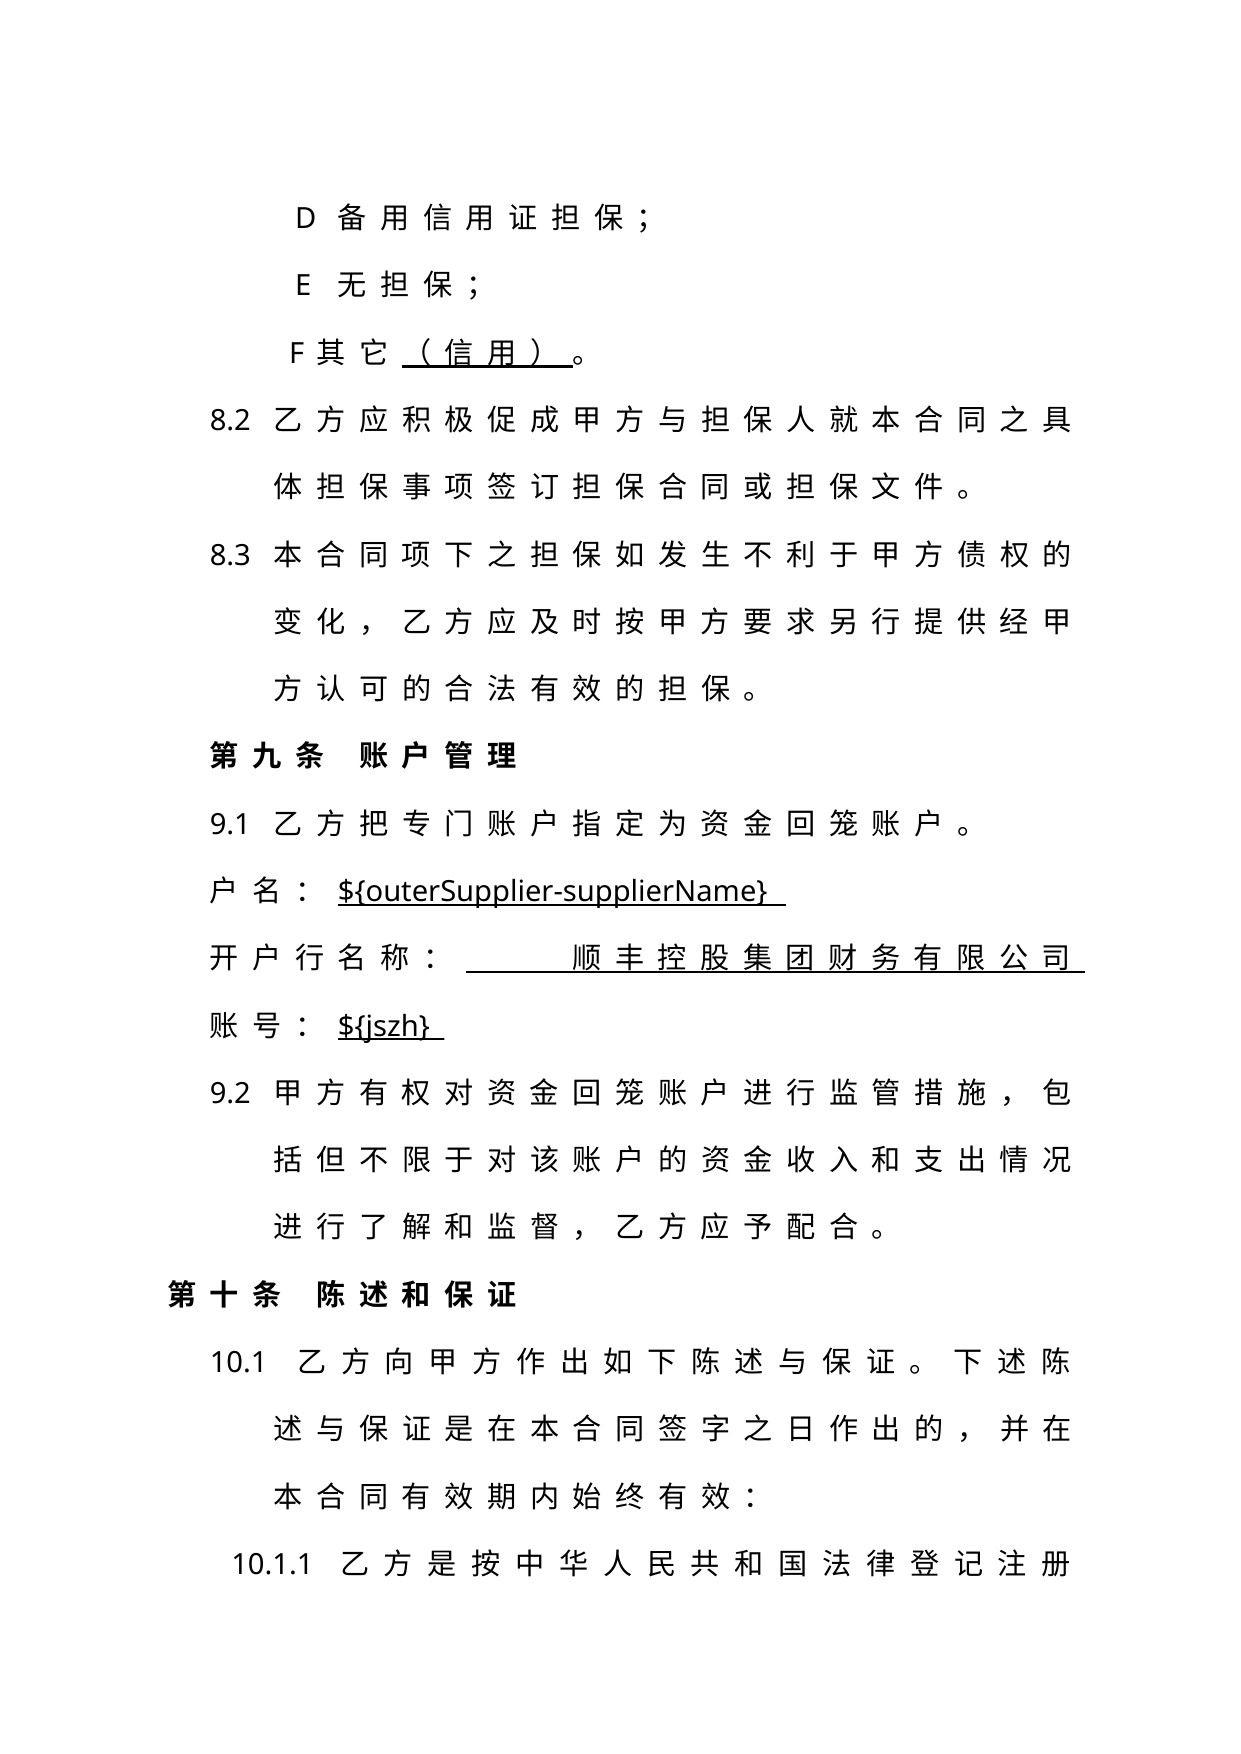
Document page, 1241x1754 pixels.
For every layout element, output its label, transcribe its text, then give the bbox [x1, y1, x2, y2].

text 第十条 陈述和保证 [167, 1259, 1085, 1326]
text 账号：${jszh} [195, 990, 1085, 1057]
text D 备用信用证担保； [167, 182, 1085, 249]
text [224, 1528, 1085, 1595]
text F 其它（信用）。 [167, 317, 1085, 384]
text E 无担保； [167, 249, 1085, 317]
text 9.2 甲方有权对资金回笼账户进行监管措施，包括但不限于对该账户的资金收入和支出情况进行了解和监督，乙方应予配合。 [195, 1057, 1085, 1259]
text 10.1 乙方向甲方作出如下陈述与保证。下述陈述与保证是在本合同签字之日作出的，并在本合同有效期内始终有效： [195, 1326, 1085, 1528]
text 8.2 乙方应积极促成甲方与担保人就本合同之具体担保事项签订担保合同或担保文件。 [195, 384, 1085, 519]
text 9.1 乙方把专门账户指定为资金回笼账户。 [195, 788, 1085, 855]
text 第九条 账户管理 [196, 721, 1085, 788]
text 户名：${outerSupplier-supplierName} [195, 855, 1085, 922]
text 开户行名称： 顺丰控股集团财务有限公司 [195, 922, 1085, 990]
text 8.3 本合同项下之担保如发生不利于甲方债权的变化，乙方应及时按甲方要求另行提供经甲方认可的合法有效的担保。 [195, 519, 1085, 721]
